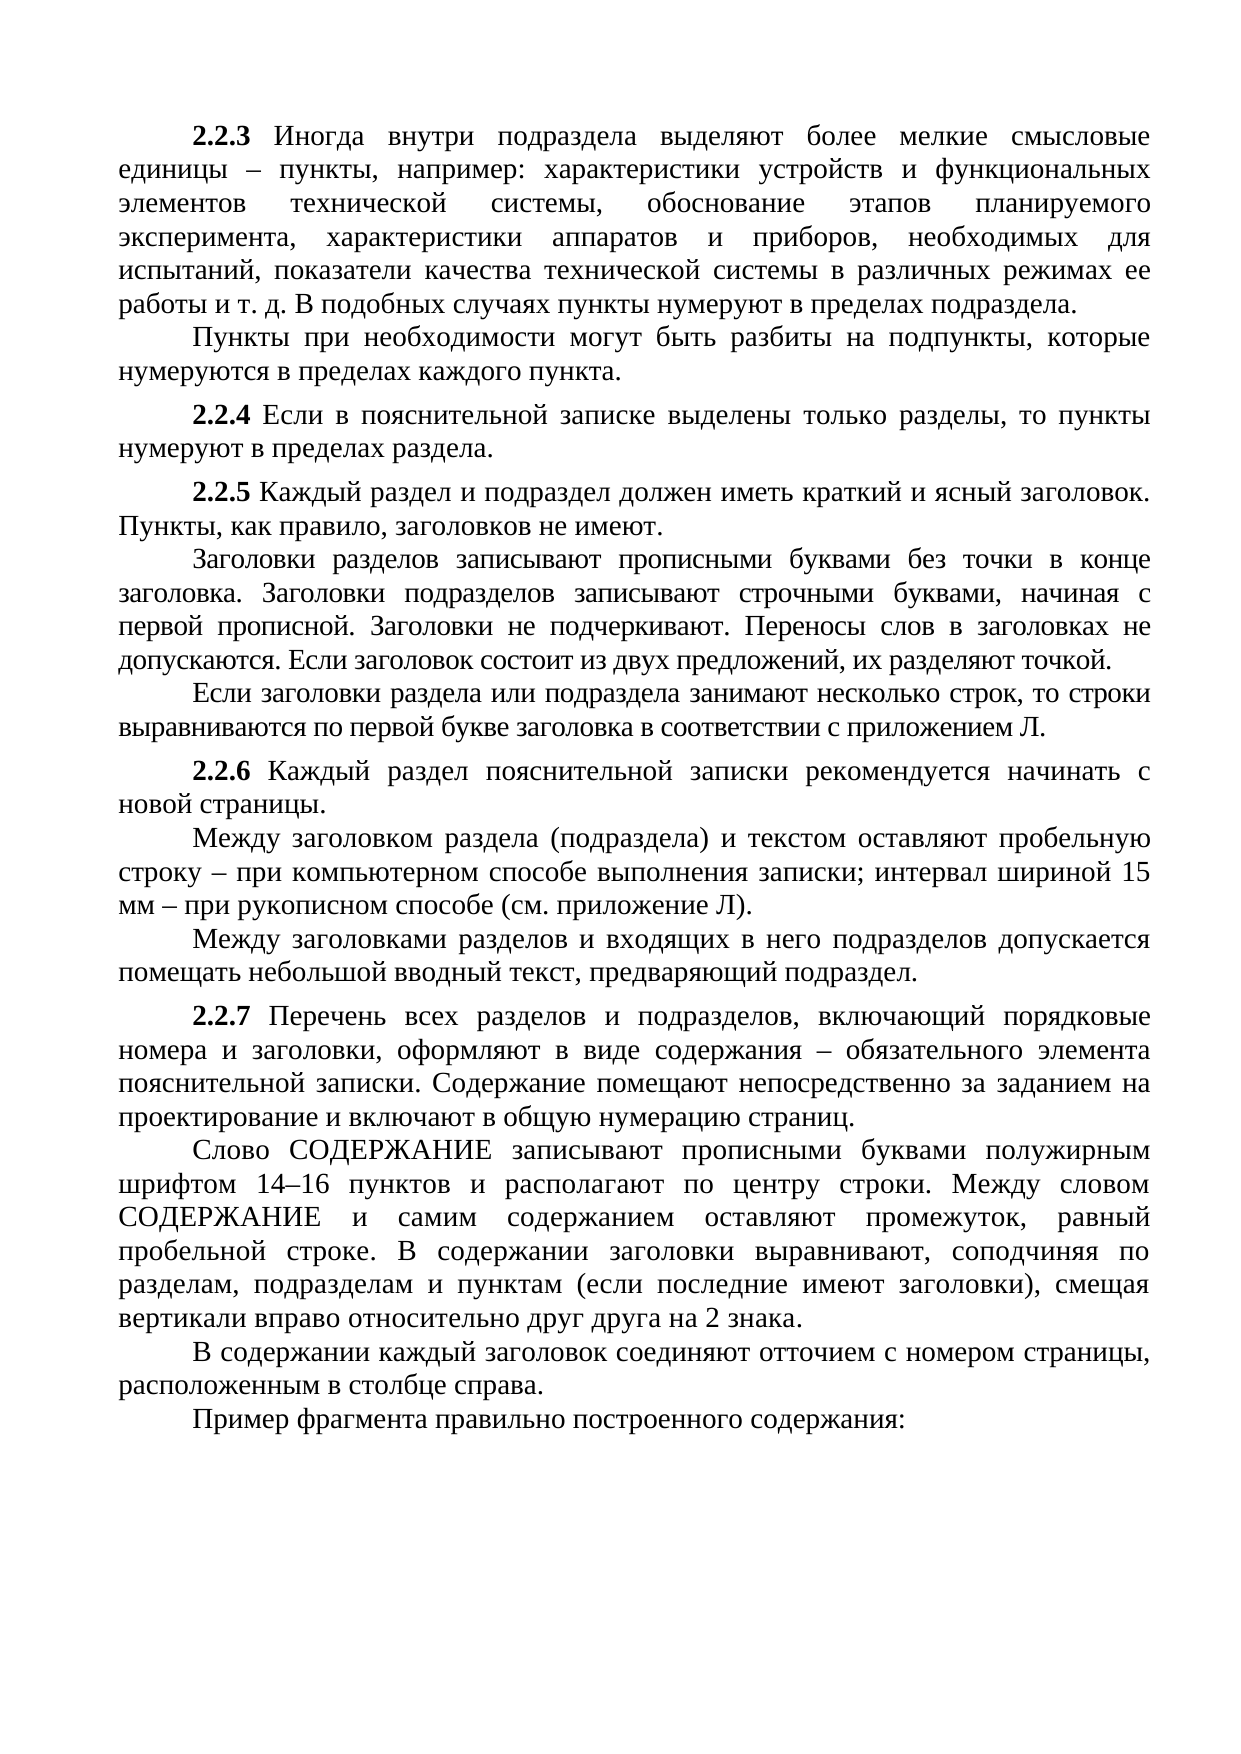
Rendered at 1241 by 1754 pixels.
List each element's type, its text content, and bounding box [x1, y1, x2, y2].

text Пример фрагмента правильно построенного содержания: [118, 1401, 1152, 1434]
text 2.2.4 Если в пояснительной записке выделены только разделы, то пункты нумеруют в пределах раздела. [118, 397, 1152, 464]
text 2.2.6 Каждый раздел пояснительной записки рекомендуется начинать с новой страницы. [118, 753, 1152, 820]
text Заголовки разделов записывают прописными буквами без точки в конце заголовка. Заголовки подразделов записывают строчными буквами, начиная с первой прописной. Заголовки не подчеркивают. Переносы слов в заголовках не допускаются. Если заголовок состоит из двух предложений, их разделяют точкой. [118, 541, 1152, 676]
text Слово Содержание записывают прописными буквами полужирным шрифтом 14–16 пунктов и располагают по центру строки. Между словом Содержание и самим содержанием оставляют промежуток, равный пробельной строке. В содержании заголовки выравнивают, соподчиняя по разделам, подразделам и пунктам (если последние имеют заголовки), смещая вертикали вправо относительно друг друга на 2 знака. [118, 1132, 1152, 1334]
text Между заголовками разделов и входящих в него подразделов допускается помещать небольшой вводный текст, предваряющий подраздел. [118, 921, 1152, 988]
text Если заголовки раздела или подраздела занимают несколько строк, то строки выравниваются по первой букве заголовка в соответствии с приложением Л. [118, 676, 1152, 743]
text 2.2.3 Иногда внутри подраздела выделяют более мелкие смысловые единицы – пункты, например: характеристики устройств и функциональных элементов технической системы, обоснование этапов планируемого эксперимента, характеристики аппаратов и приборов, необходимых для испытаний, показатели качества технической системы в различных режимах ее работы и т. д. В подобных случаях пункты нумеруют в пределах подраздела. [118, 118, 1152, 319]
text между заголовком раздела (подраздела) и текстом оставляют пробельную строку – при компьютерном способе выполнения записки; интервал шириной 15 мм – при рукописном способе (см. приложение Л). [118, 820, 1152, 921]
text 2.2.5 Каждый раздел и подраздел должен иметь краткий и ясный заголовок. Пункты, как правило, заголовков не имеют. [118, 474, 1152, 541]
text В содержании каждый заголовок соединяют отточием с номером страницы, расположенным в столбце справа. [118, 1334, 1152, 1401]
text 2.2.7 Перечень всех разделов и подразделов, включающий порядковые номера и заголовки, оформляют в виде содержания – обязательного элемента пояснительной записки. Содержание помещают непосредственно за заданием на проектирование и включают в общую нумерацию страниц. [118, 998, 1152, 1132]
text Пункты при необходимости могут быть разбиты на подпункты, которые нумеруются в пределах каждого пункта. [118, 319, 1152, 386]
